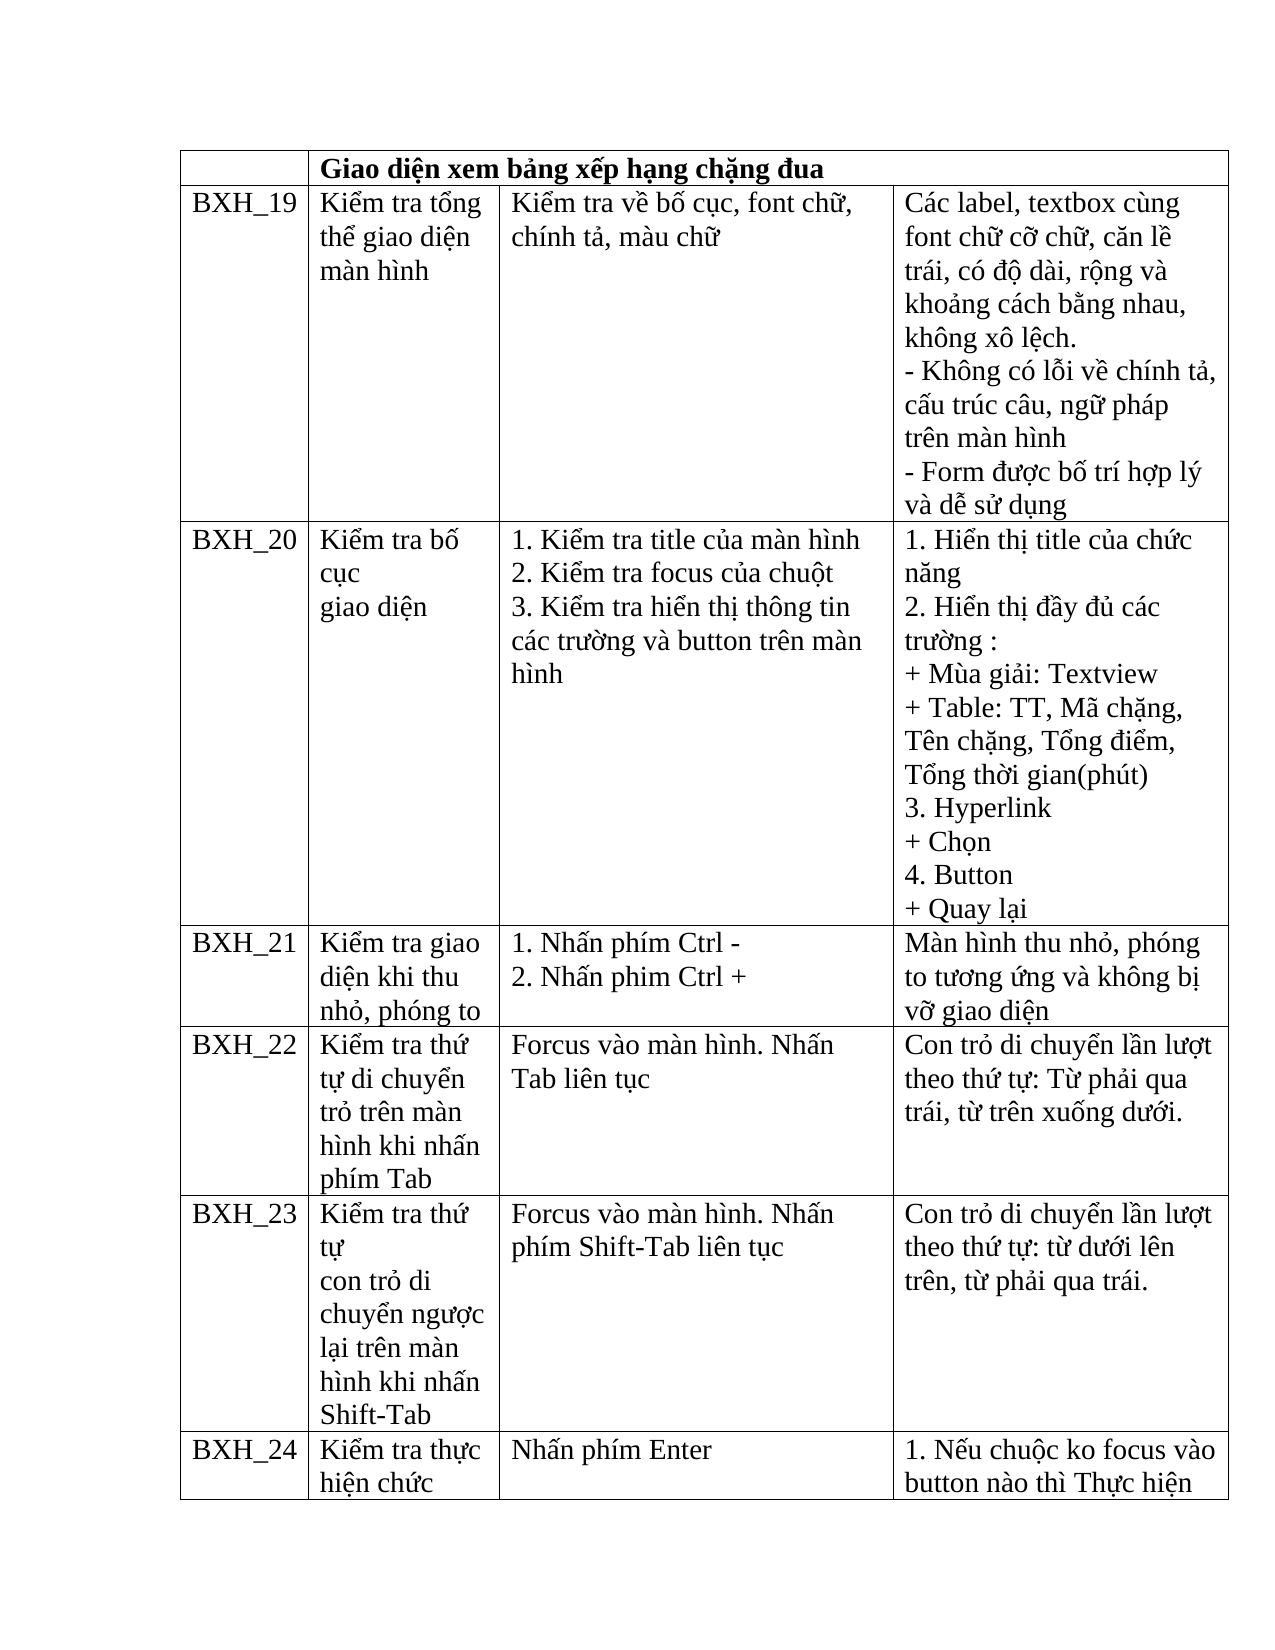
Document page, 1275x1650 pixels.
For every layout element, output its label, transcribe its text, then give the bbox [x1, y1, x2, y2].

table_cell Màn hình thu nhỏ, phóng to tương ứng và không bị vỡ giao diện [894, 926, 1228, 1026]
table_cell Kiểm tra về bố cục, font chữ, chính tả, màu chữ [500, 186, 893, 521]
table_cell Kiểm tra thứ tự di chuyển trỏ trên màn hình khi nhấn phím Tab [309, 1027, 499, 1195]
table_cell Forcus vào màn hình. Nhấn Tab liên tục [500, 1027, 893, 1195]
table_cell Con trỏ di chuyển lần lượt theo thứ tự: từ dưới lên trên, từ phải qua trái. [894, 1196, 1228, 1431]
table_cell BXH_19 [181, 186, 308, 521]
table_cell 1. Hiển thị title của chức năng 2. Hiển thị đầy đủ các trường : + Mùa giải: Textview + Table: TT, Mã chặng, Tên chặng, Tổng điểm, Tổng thời gian(phút) 3. Hyperlink + Chọn 4. Button + Quay lại [894, 522, 1228, 924]
table_cell BXH_21 [181, 926, 308, 1026]
table_cell Kiểm tra thứ tự con trỏ di chuyển ngược lại trên màn hình khi nhấn Shift-Tab [309, 1196, 499, 1431]
table_cell Con trỏ di chuyển lần lượt theo thứ tự: Từ phải qua trái, từ trên xuống dưới. [894, 1027, 1228, 1195]
table_cell Các label, textbox cùng font chữ cỡ chữ, căn lề trái, có độ dài, rộng và khoảng cách bằng nhau, không xô lệch. - Không có lỗi về chính tả, cấu trúc câu, ngữ pháp trên màn hình - Form được bố trí hợp lý và dễ sử dụng [894, 186, 1228, 521]
table_cell Kiểm tra bố cục giao diện [309, 522, 499, 924]
table_cell 1. Nhấn phím Ctrl - 2. Nhấn phim Ctrl + [500, 926, 893, 1026]
table_cell BXH_22 [181, 1027, 308, 1195]
table_cell 1. Nếu chuộc ko focus vào button nào thì Thực hiện chức năng của button chính 2. Nếu đang focus vào 1 button thì sẽ thực hiện chức năng của button [894, 1432, 1228, 1499]
table_cell Giao diện xem bảng xếp hạng chặng đua [309, 151, 1228, 184]
table_cell Kiểm tra giao diện khi thu nhỏ, phóng to [309, 926, 499, 1026]
table_cell BXH_24 [181, 1432, 308, 1499]
table_cell BXH_23 [181, 1196, 308, 1431]
table_cell Kiểm tra thực hiện chức năng chính của màn hình khi nhấn Enter [309, 1432, 499, 1499]
table_cell Kiểm tra tổng thể giao diện màn hình [309, 186, 499, 521]
table_cell 1. Kiểm tra title của màn hình 2. Kiểm tra focus của chuột 3. Kiểm tra hiển thị thông tin các trường và button trên màn hình [500, 522, 893, 924]
table_cell Forcus vào màn hình. Nhấn phím Shift-Tab liên tục [500, 1196, 893, 1431]
table_cell Nhấn phím Enter [500, 1432, 893, 1499]
table_cell [181, 151, 308, 184]
table_cell BXH_20 [181, 522, 308, 924]
